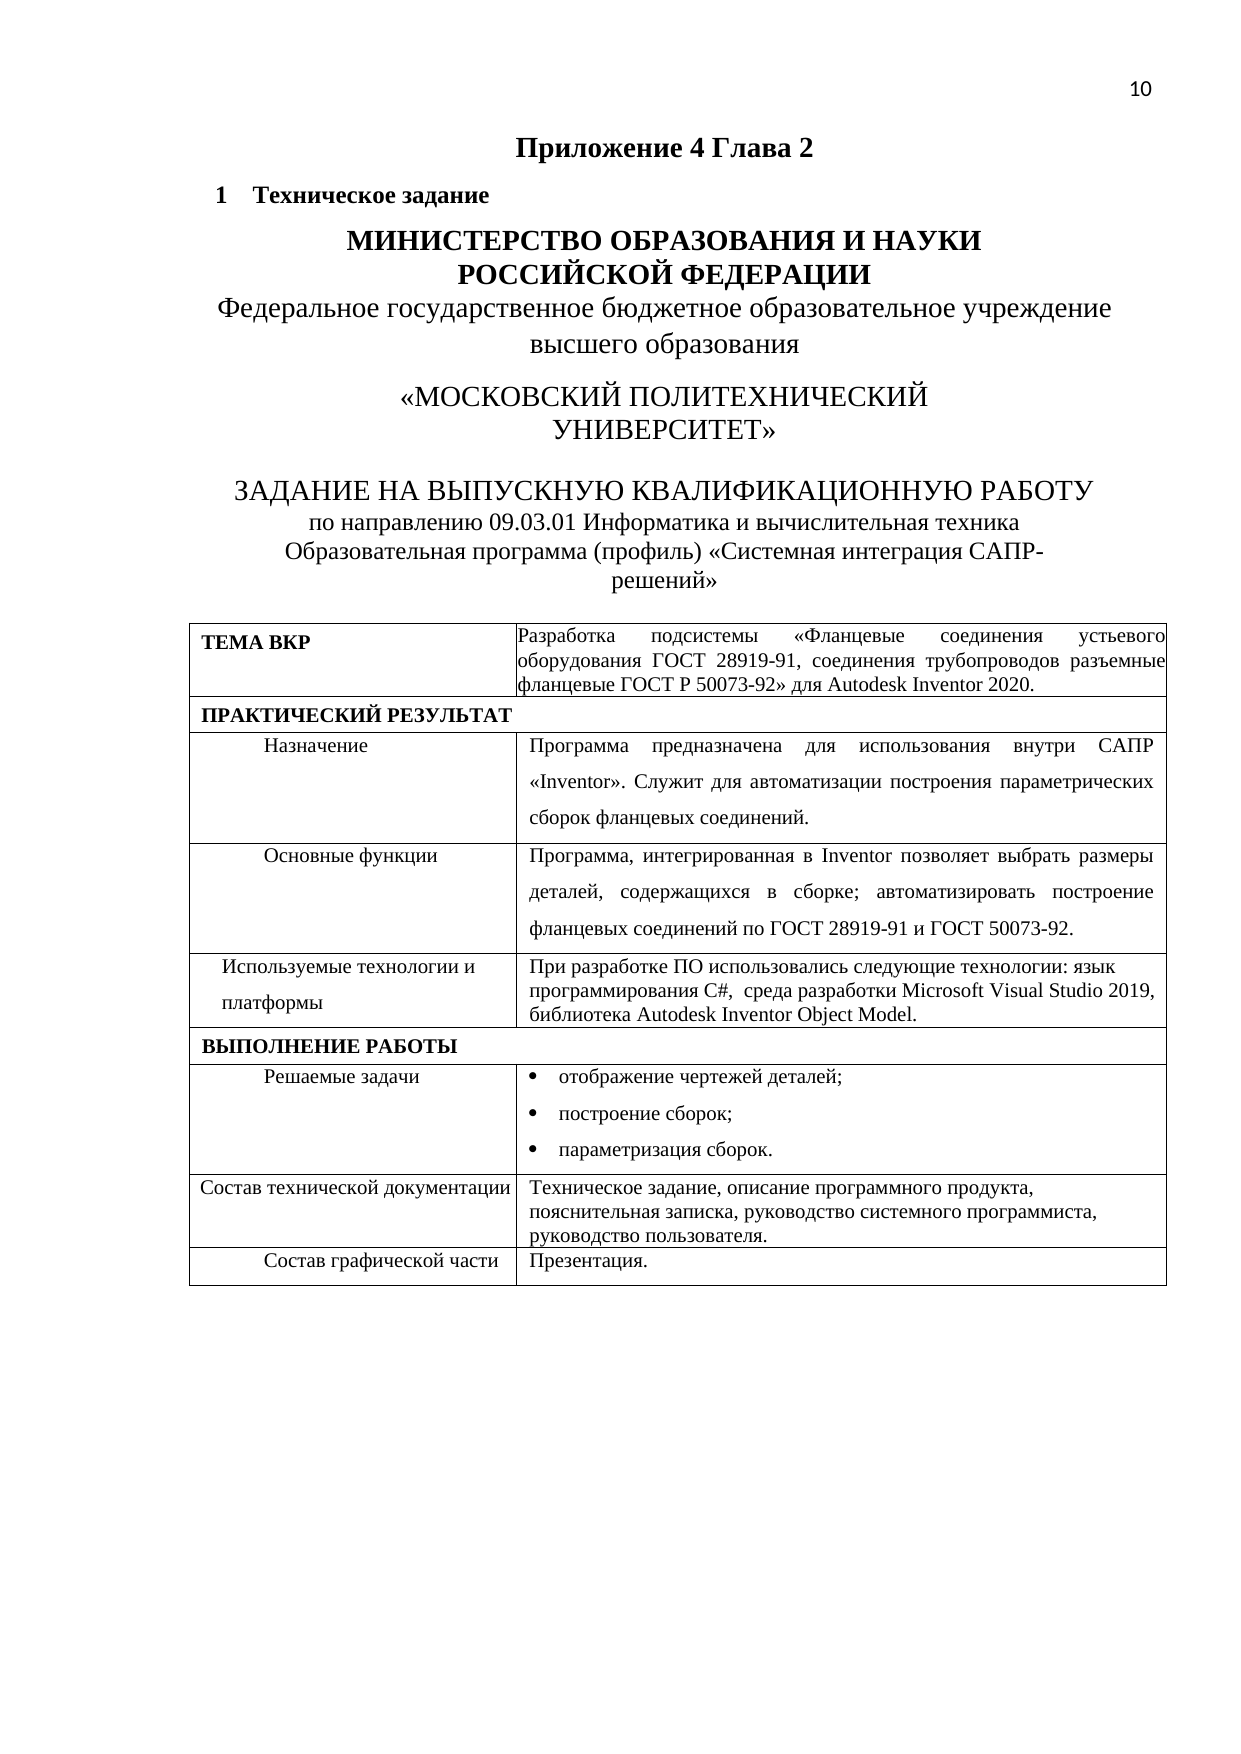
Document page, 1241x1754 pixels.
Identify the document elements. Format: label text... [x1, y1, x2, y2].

text «МОСКОВСКИЙ ПОЛИТЕХНИЧЕСКИЙ УНИВЕРСИТЕТ» [292, 379, 1035, 446]
subtitle Приложение 4 Глава 2 [177, 130, 1152, 163]
text МИНИСТЕРСТВО ОБРАЗОВАНИЯ И НАУКИ РОССИЙСКОЙ ФЕДЕРАЦИИ [292, 223, 1036, 290]
table_header Разработка подсистемы «Фланцевые соединения устьевого оборудования ГОСТ 28919-91, соединения трубопроводов разъемные фланцевые ГОСТ Р 50073-92» для Autodesk Inventor 2020. [517, 624, 1166, 696]
table_cell Состав графической части [190, 1248, 516, 1285]
table_cell Презентация. [517, 1248, 1166, 1285]
table_cell Программа предназначена для использования внутри САПР «Inventor». Служит для автоматизации построения параметрических сборок фланцевых соединений. [517, 733, 1166, 842]
table_cell Состав технической документации [190, 1175, 516, 1247]
subtitle Техническое задание [215, 180, 1152, 209]
table_cell Техническое задание, описание программного продукта, пояснительная записка, руководство системного программиста, руководство пользователя. [517, 1175, 1166, 1247]
table_cell Используемые технологии и платформы [190, 954, 516, 1027]
text Федеральное государственное бюджетное образовательное учреждение высшего образования [177, 290, 1152, 360]
table_cell Основные функции [190, 844, 516, 953]
table_cell Программа, интегрированная в Inventor позволяет выбрать размеры деталей, содержащихся в сборке; автоматизировать построение фланцевых соединений по ГОСТ 28919-91 и ГОСТ 50073-92. [517, 844, 1166, 953]
text по направлению 09.03.01 Информатика и вычислительная техника Образовательная программа (профиль) «Системная интеграция САПР-решений» [242, 507, 1087, 594]
table_header ТЕМА ВКР [190, 624, 516, 696]
table_cell отображение чертежей деталей; построение сборок; параметризация сборок. [517, 1065, 1166, 1174]
table_cell Решаемые задачи [190, 1065, 516, 1174]
table_cell ПРАКТИЧЕСКИЙ РЕЗУЛЬТАТ [190, 697, 1166, 732]
text ЗАДАНИЕ НА ВЫПУСКНУЮ КВАЛИФИКАЦИОННУЮ РАБОТУ [227, 474, 1101, 507]
table_cell ВЫПОЛНЕНИЕ РАБОТЫ [190, 1028, 1166, 1063]
table_cell При разработке ПО использовались следующие технологии: язык программирования С#, среда разработки Microsoft Visual Studio 2019, библиотека Autodesk Inventor Object Model. [517, 954, 1166, 1027]
table_cell Назначение [190, 733, 516, 842]
